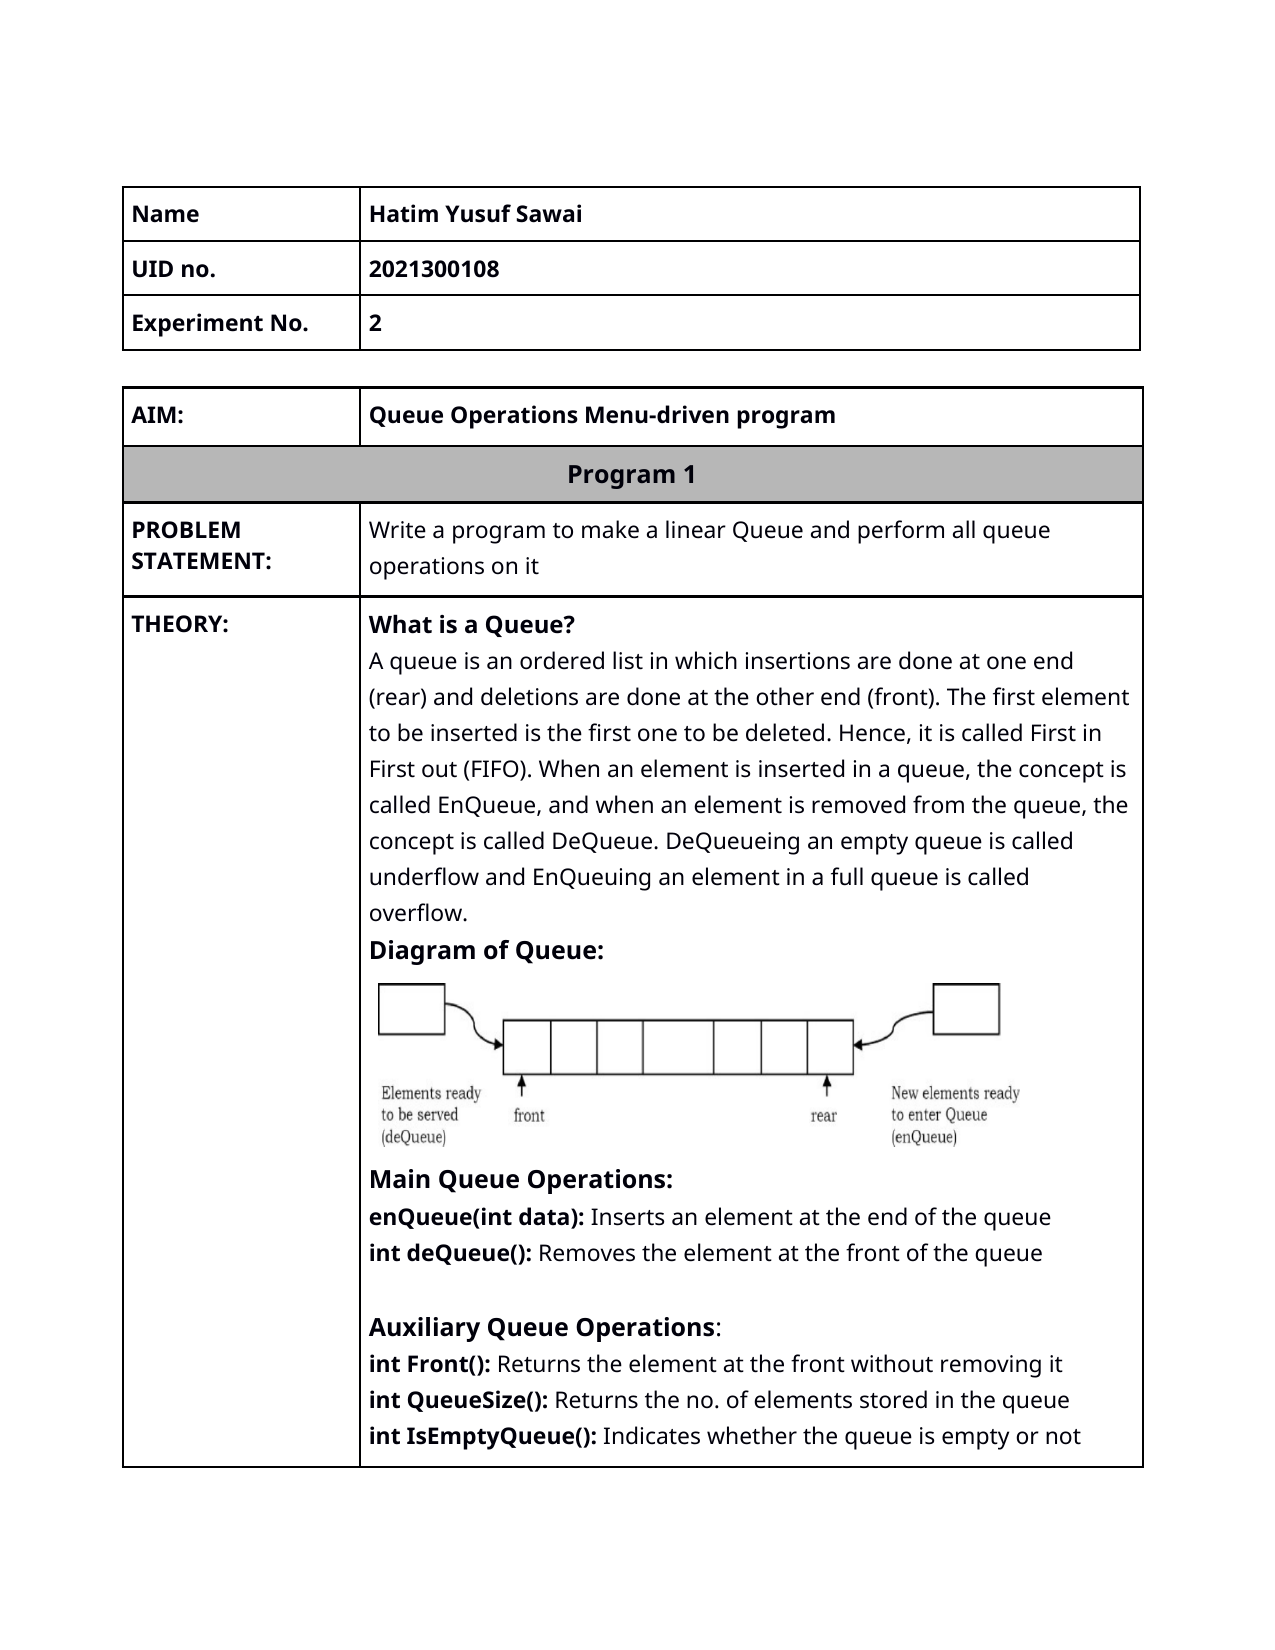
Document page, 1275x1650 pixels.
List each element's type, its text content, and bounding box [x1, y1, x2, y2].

table_header Hatim Yusuf Sawai [361, 188, 1139, 240]
table_header Queue Operations Menu-driven program [361, 389, 1142, 444]
table_cell What is a Queue? A queue is an ordered list in which insertions are done at one end (rear) and deletions are done at the other end (front). The first element to be inserted is the first one to be deleted. Hence, it is called First in First out (FIFO). When an element is inserted in a queue, the concept is called EnQueue, and when an element is removed from the queue, the concept is called DeQueue. DeQueueing an empty queue is called underflow and EnQueuing an element in a full queue is called overflow. Diagram of Queue: Main Queue Operations: enQueue(int data): Inserts an element at the end of the queue int deQueue(): Removes the element at the front of the queue Auxiliary Queue Operations: int Front(): Returns the element at the front without removing it int QueueSize(): Returns the no. of elements stored in the queue int IsEmptyQueue(): Indicates whether the queue is empty or not [361, 598, 1142, 1466]
table_cell UID no. [124, 242, 359, 294]
table_cell 2021300108 [361, 242, 1139, 294]
table_cell Program 1 [124, 447, 1142, 501]
table_cell Experiment No. [124, 296, 359, 348]
table_cell PROBLEM STATEMENT: [124, 504, 359, 595]
table_header AIM: [124, 389, 359, 444]
table_header Name [124, 188, 359, 240]
table_cell THEORY: [124, 598, 359, 1466]
table_cell 2 [361, 296, 1139, 348]
picture [368, 971, 1028, 1159]
table_cell Write a program to make a linear Queue and perform all queue operations on it [361, 504, 1142, 595]
